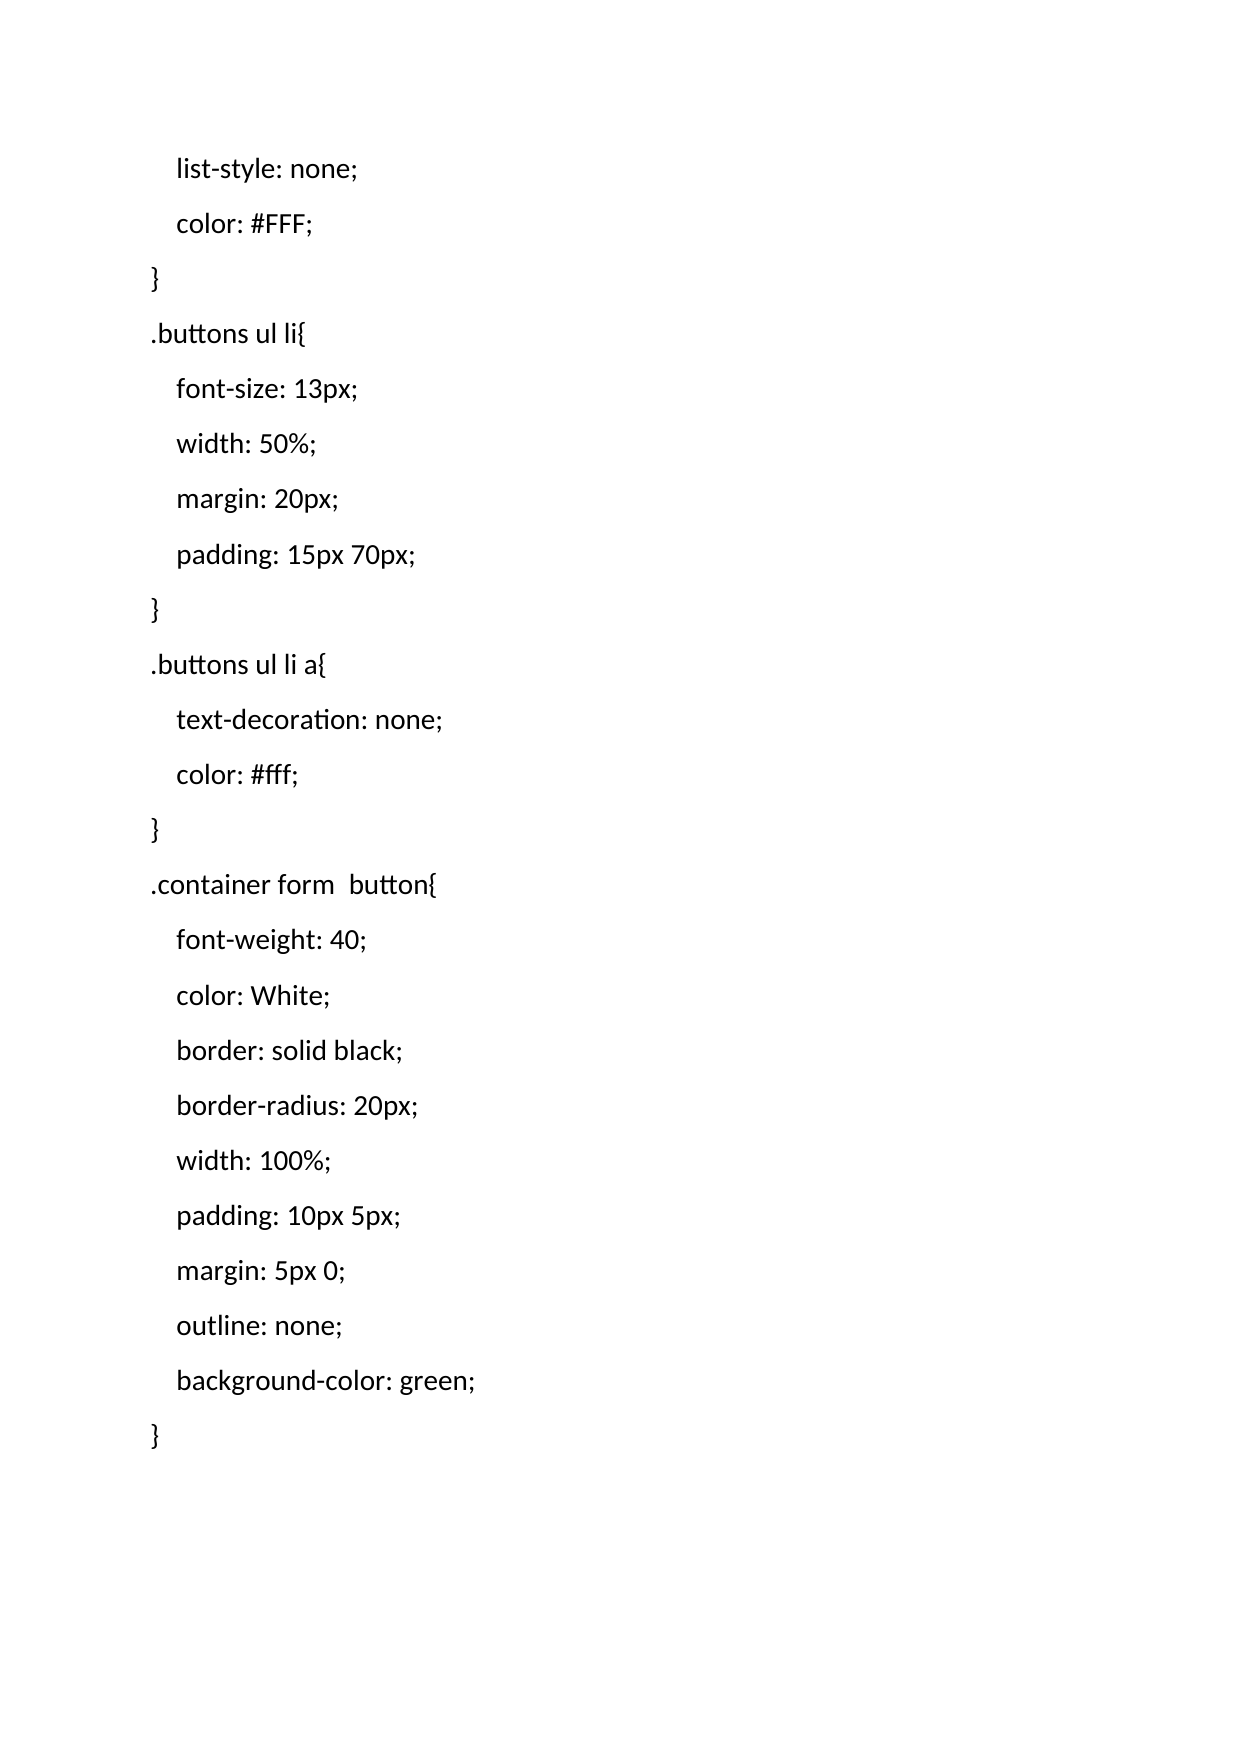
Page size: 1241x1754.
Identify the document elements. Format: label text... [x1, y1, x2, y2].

text border: solid black; [150, 1032, 1090, 1067]
text } [150, 1417, 1090, 1453]
text } [150, 260, 1090, 296]
text list-style: none; [150, 150, 1090, 186]
text } [150, 591, 1090, 626]
text .container form button{ [150, 866, 1090, 902]
text font-size: 13px; [150, 370, 1090, 406]
text color: #fff; [150, 756, 1090, 792]
text margin: 20px; [150, 481, 1090, 516]
text background-color: green; [150, 1362, 1090, 1398]
text padding: 15px 70px; [150, 536, 1090, 571]
text padding: 10px 5px; [150, 1197, 1090, 1233]
text } [150, 811, 1090, 847]
text text-decoration: none; [150, 701, 1090, 737]
text border-radius: 20px; [150, 1087, 1090, 1122]
text font-weight: 40; [150, 921, 1090, 957]
text .buttons ul li{ [150, 315, 1090, 351]
text .buttons ul li a{ [150, 646, 1090, 682]
text outline: none; [150, 1307, 1090, 1343]
text width: 50%; [150, 426, 1090, 461]
text color: White; [150, 977, 1090, 1012]
text margin: 5px 0; [150, 1252, 1090, 1288]
text color: #FFF; [150, 205, 1090, 241]
text width: 100%; [150, 1142, 1090, 1177]
